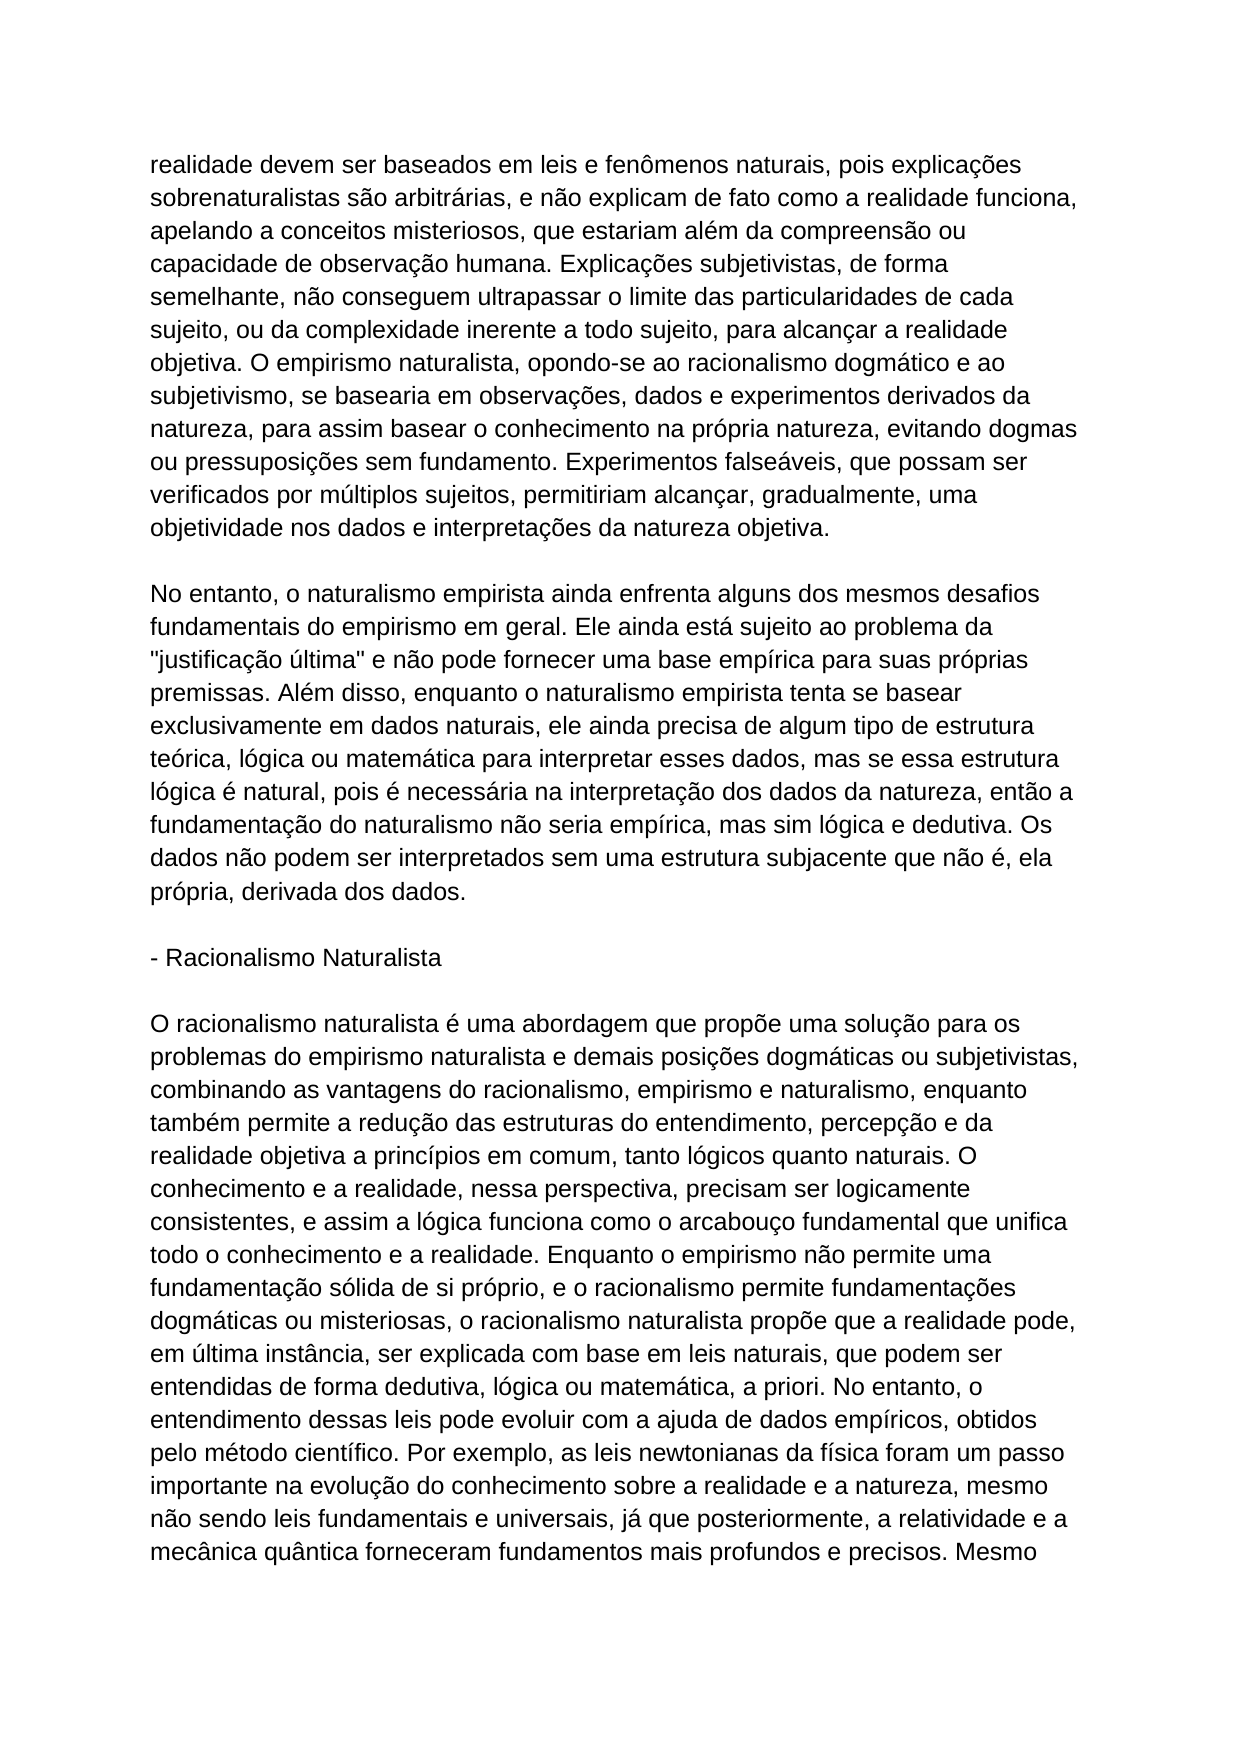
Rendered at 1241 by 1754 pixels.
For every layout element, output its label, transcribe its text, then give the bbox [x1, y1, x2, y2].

text No entanto, o naturalismo empirista ainda enfrenta alguns dos mesmos desafios fundamentais do empirismo em geral. Ele ainda está sujeito ao problema da "justificação última" e não pode fornecer uma base empírica para suas próprias premissas. Além disso, enquanto o naturalismo empirista tenta se basear exclusivamente em dados naturais, ele ainda precisa de algum tipo de estrutura teórica, lógica ou matemática para interpretar esses dados, mas se essa estrutura lógica é natural, pois é necessária na interpretação dos dados da natureza, então a fundamentação do naturalismo não seria empírica, mas sim lógica e dedutiva. Os dados não podem ser interpretados sem uma estrutura subjacente que não é, ela própria, derivada dos dados. [150, 579, 1090, 905]
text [150, 150, 1090, 542]
text - Racionalismo Naturalista [150, 942, 1090, 971]
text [150, 1008, 1090, 1566]
